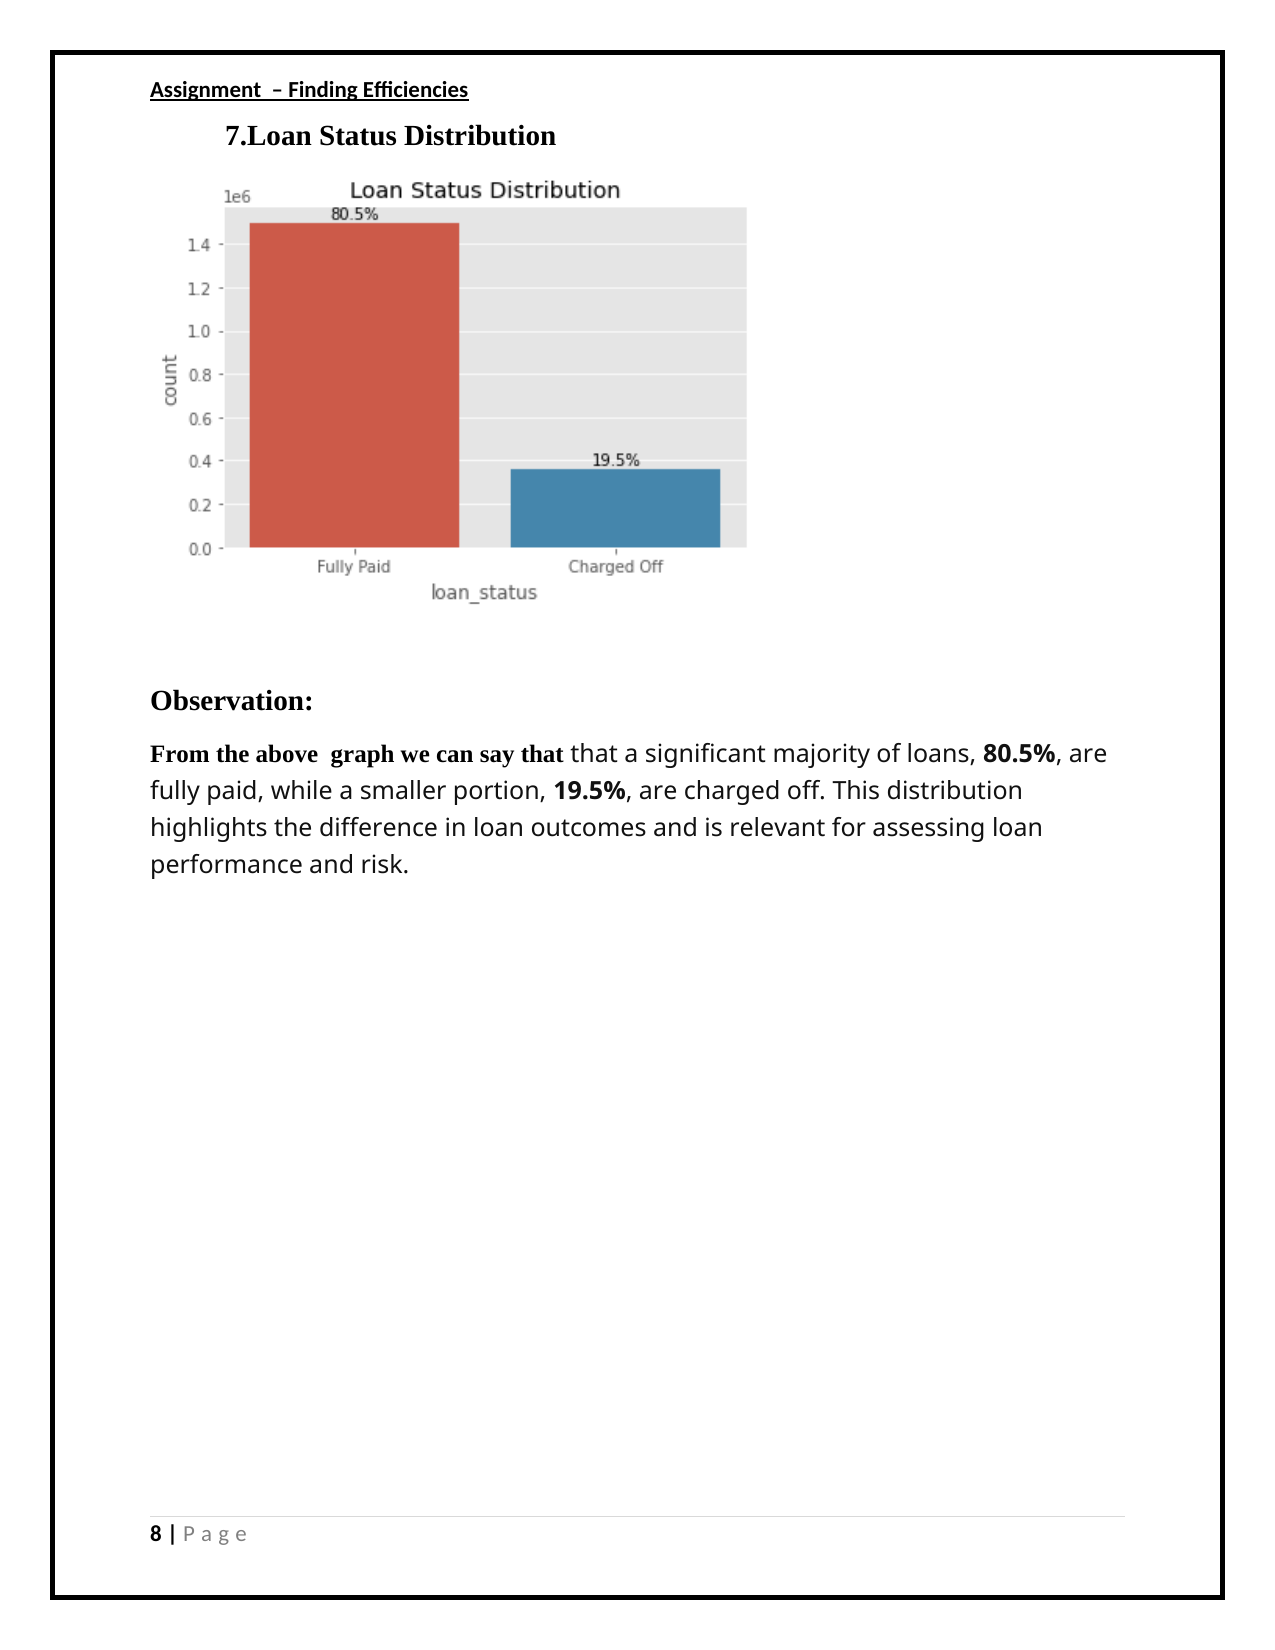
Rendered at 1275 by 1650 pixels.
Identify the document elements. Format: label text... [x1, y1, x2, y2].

picture [150, 171, 758, 612]
text 7.Loan Status Distribution [150, 118, 1125, 152]
text From the above graph we can say that that a significant majority of loans, 80.5%, are fully paid, while a smaller portion, 19.5%, are charged off. This distribution highlights the difference in loan outcomes and is relevant for assessing loan performance and risk. [150, 736, 1125, 880]
text Observation: [150, 683, 1125, 717]
